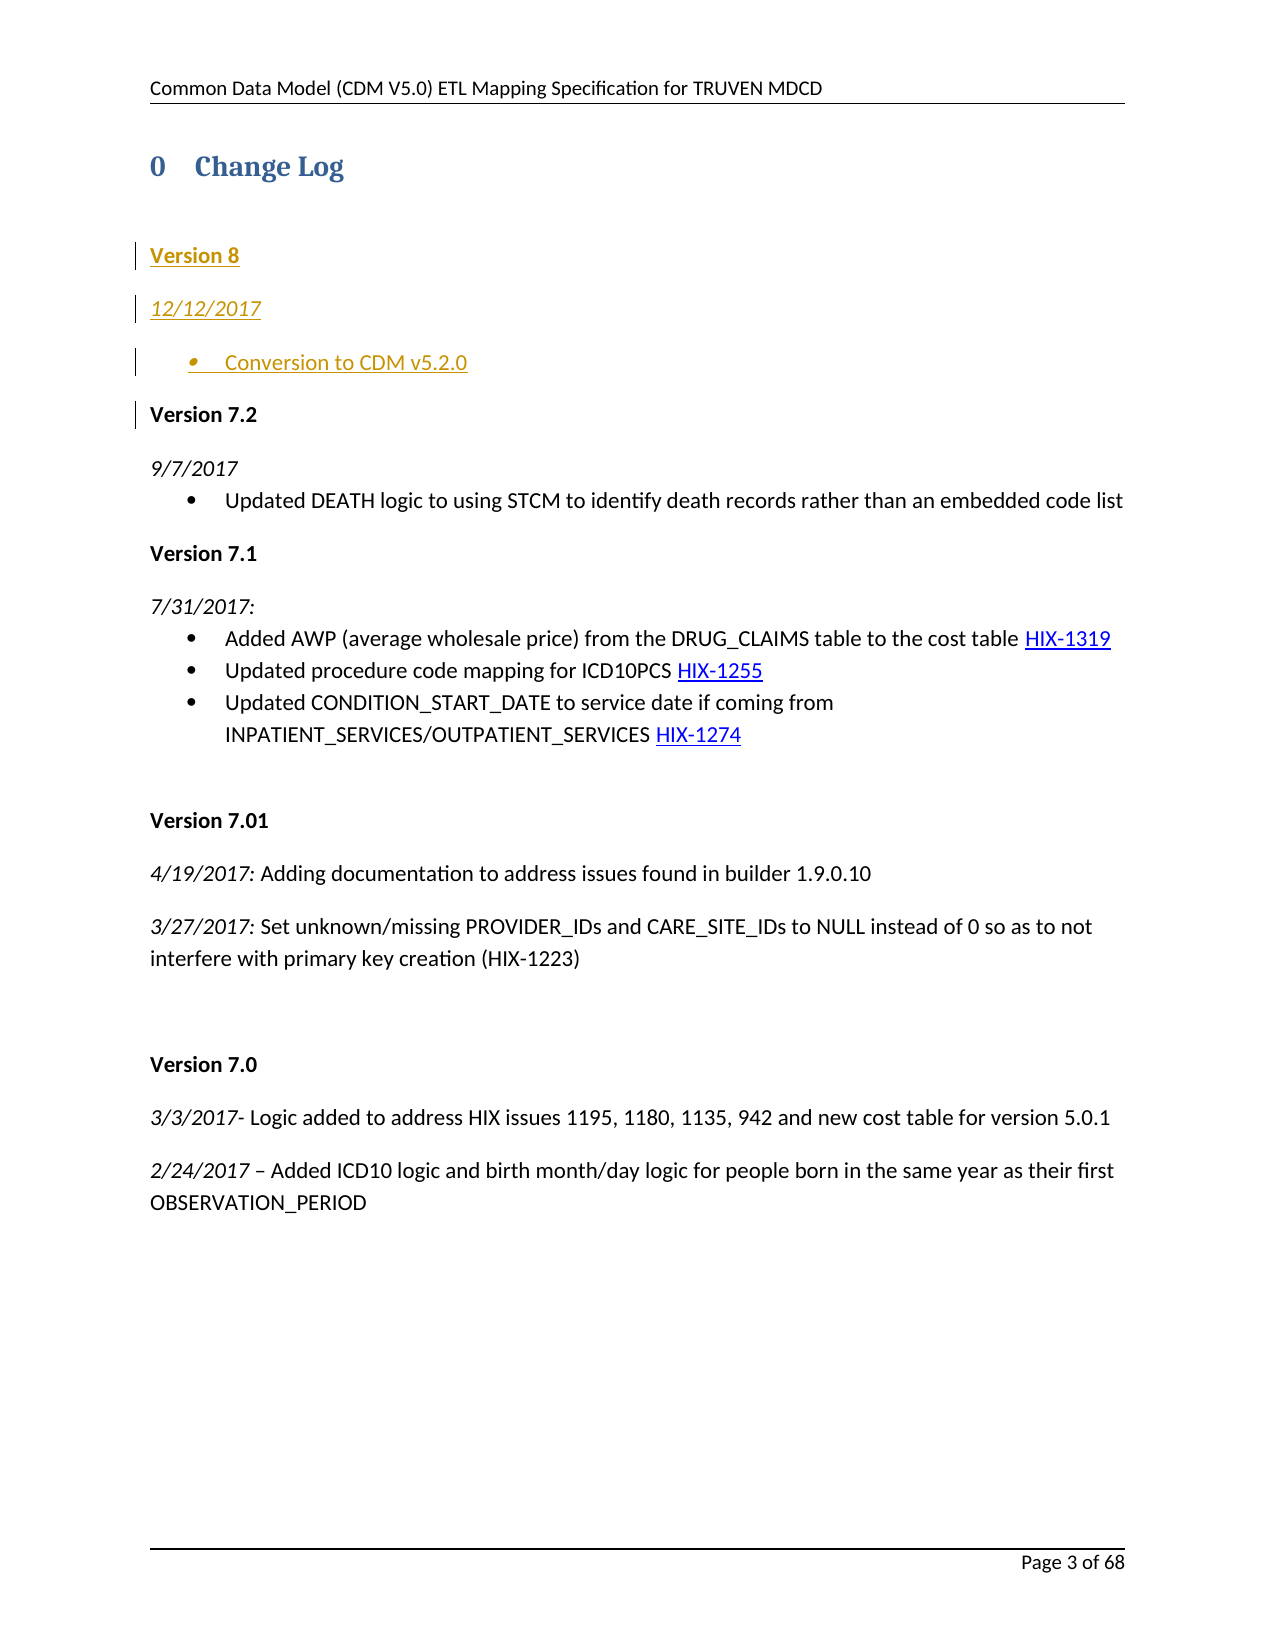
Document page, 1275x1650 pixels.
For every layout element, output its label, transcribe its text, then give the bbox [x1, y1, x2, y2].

text Version 7.1 [150, 539, 1125, 567]
text 3/3/2017- Logic added to address HIX issues 1195, 1180, 1135, 942 and new cost table for version 5.0.1 [150, 1103, 1125, 1131]
text 9/7/2017 [150, 454, 1125, 482]
text 7/31/2017: [150, 592, 1125, 620]
list Updated DEATH logic to using STCM to identify death records rather than an embedded code list [187, 486, 1125, 514]
text 2/24/2017 – Added ICD10 logic and birth month/day logic for people born in the same year as their first OBSERVATION_PERIOD [150, 1156, 1125, 1216]
subtitle 0 Change Log [150, 150, 1125, 183]
text Version 7.01 [150, 806, 1125, 834]
text Version 7.2 [150, 401, 1125, 429]
text 3/27/2017: Set unknown/missing PROVIDER_IDs and CARE_SITE_IDs to NULL instead of 0 so as to not interfere with primary key creation (HIX-1223) [150, 912, 1125, 972]
text 4/19/2017: Adding documentation to address issues found in builder 1.9.0.10 [150, 859, 1125, 887]
list Updated procedure code mapping for ICD10PCS HIX-1255 [187, 656, 1125, 684]
list Added AWP (average wholesale price) from the DRUG_CLAIMS table to the cost table HIX-1319 [187, 624, 1125, 652]
text Version 7.0 [150, 1050, 1125, 1078]
list Updated CONDITION_START_DATE to service date if coming from INPATIENT_SERVICES/OUTPATIENT_SERVICES HIX-1274 [187, 688, 1125, 749]
